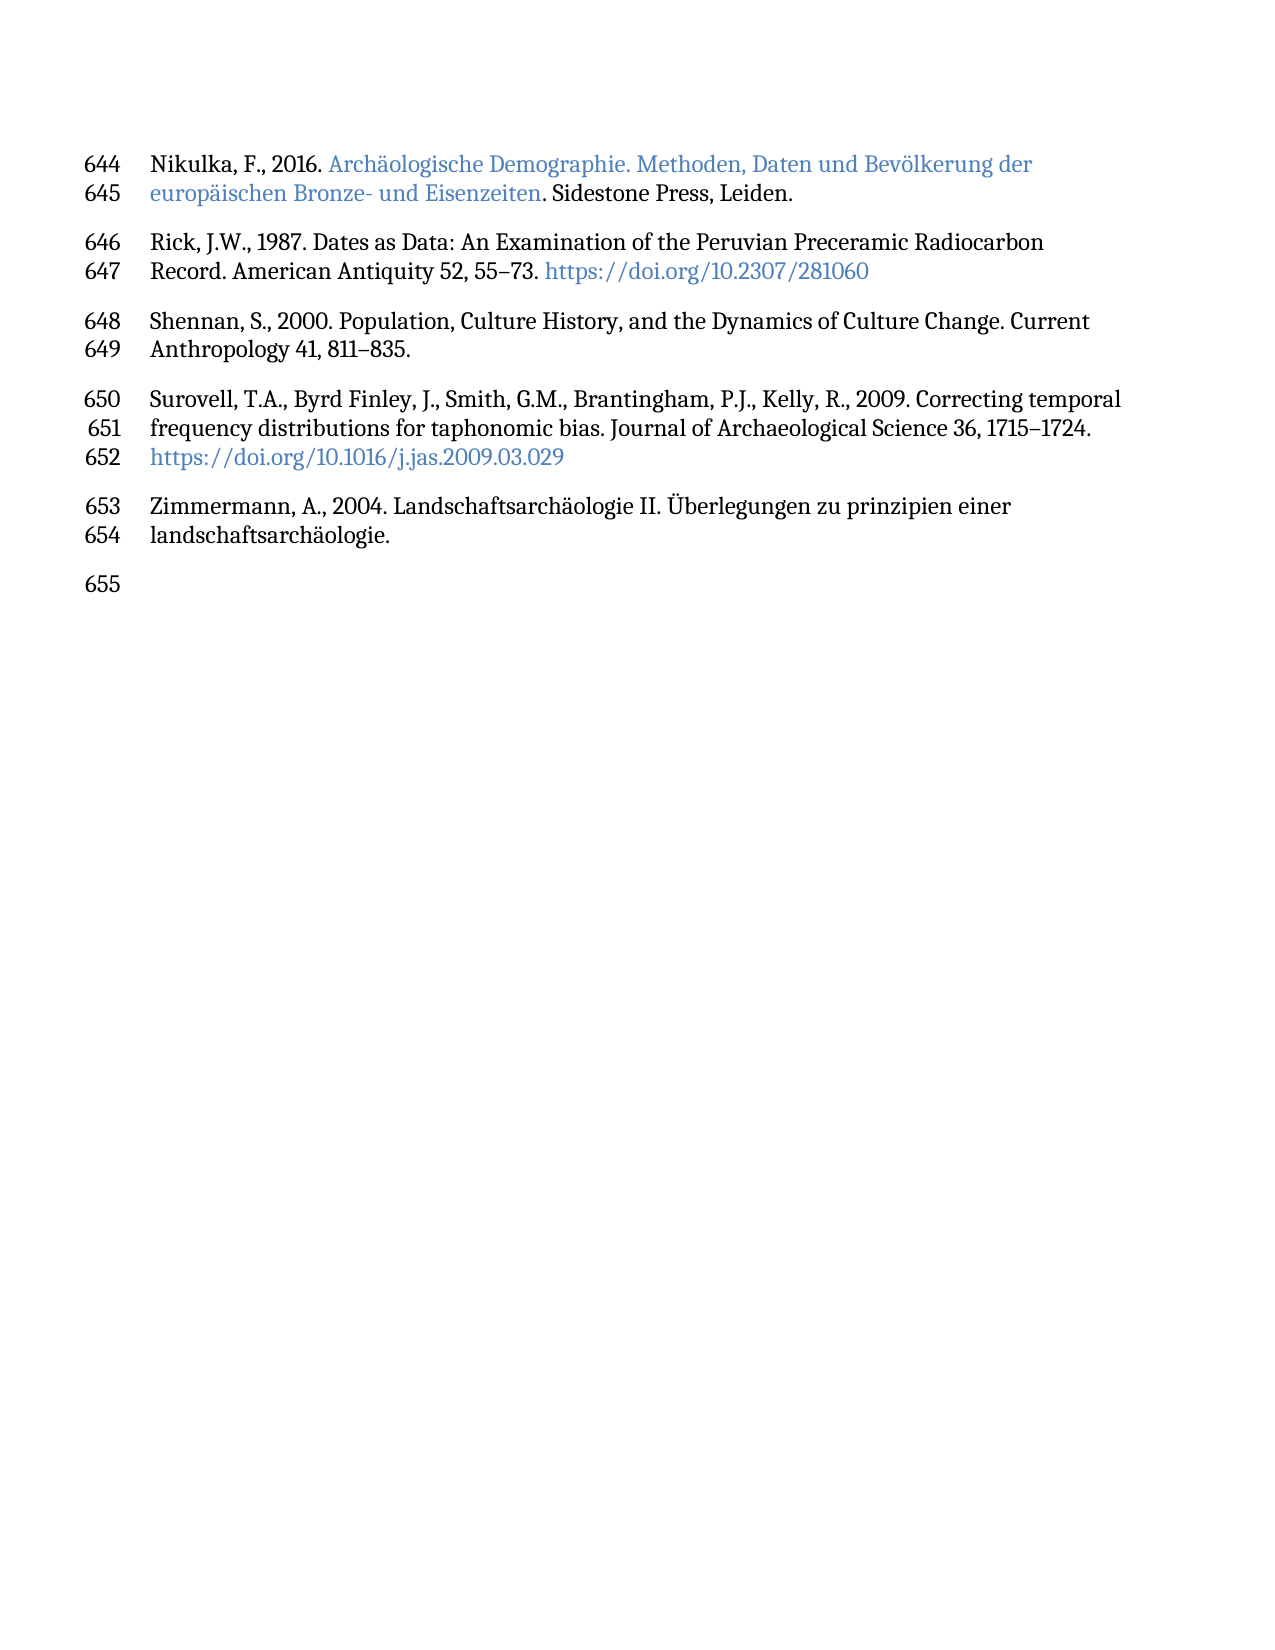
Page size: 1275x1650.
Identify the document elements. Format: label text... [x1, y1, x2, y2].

text Surovell, T.A., Byrd Finley, J., Smith, G.M., Brantingham, P.J., Kelly, R., 2009. Correcting temporal frequency distributions for taphonomic bias. Journal of Archaeological Science 36, 1715–1724. https://doi.org/10.1016/j.jas.2009.03.029 [150, 385, 1125, 471]
text Shennan, S., 2000. Population, Culture History, and the Dynamics of Culture Change. Current Anthropology 41, 811–835. [150, 307, 1125, 364]
text Nikulka, F., 2016. Archäologische Demographie. Methoden, Daten und Bevölkerung der europäischen Bronze- und Eisenzeiten. Sidestone Press, Leiden. [150, 150, 1125, 207]
text Zimmermann, A., 2004. Landschaftsarchäologie II. Überlegungen zu prinzipien einer landschaftsarchäologie. [150, 492, 1125, 549]
text Rick, J.W., 1987. Dates as Data: An Examination of the Peruvian Preceramic Radiocarbon Record. American Antiquity 52, 55–73. https://doi.org/10.2307/281060 [150, 228, 1125, 286]
